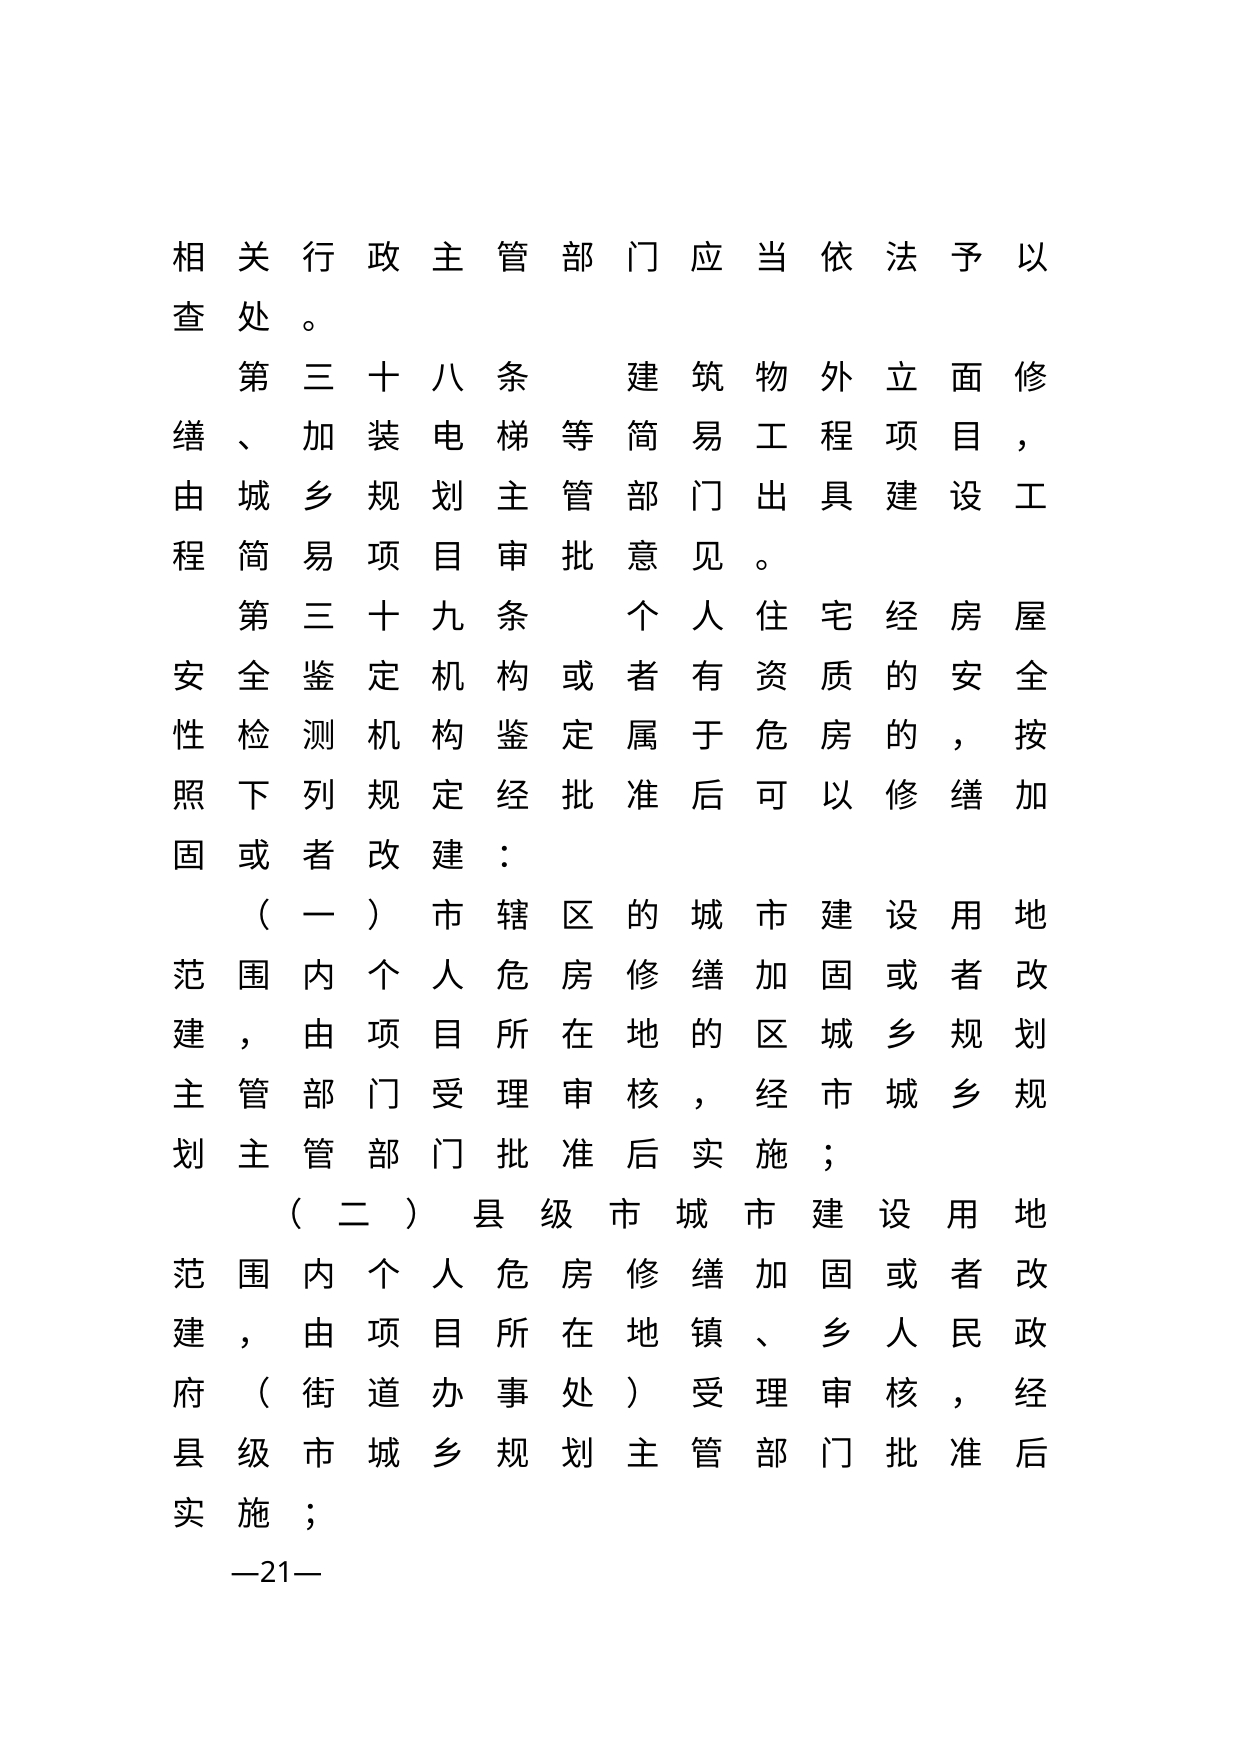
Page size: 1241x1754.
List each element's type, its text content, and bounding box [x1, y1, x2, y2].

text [172, 225, 1079, 345]
text （二）县级市城市建设用地范围内个人危房修缮加固或者改建，由项目所在地镇、乡人民政府（街道办事处）受理审核，经县级市城乡规划主管部门批准后实施； [172, 1182, 1079, 1541]
text （一）市辖区的城市建设用地范围内个人危房修缮加固或者改建，由项目所在地的区城乡规划主管部门受理审核，经市城乡规划主管部门批准后实施； [172, 883, 1079, 1182]
text 第三十八条 建筑物外立面修缮、加装电梯等简易工程项目，由城乡规划主管部门出具建设工程简易项目审批意见。 [172, 345, 1079, 584]
text 第三十九条 个人住宅经房屋安全鉴定机构或者有资质的安全性检测机构鉴定属于危房的，按照下列规定经批准后可以修缮加固或者改建： [172, 584, 1079, 883]
